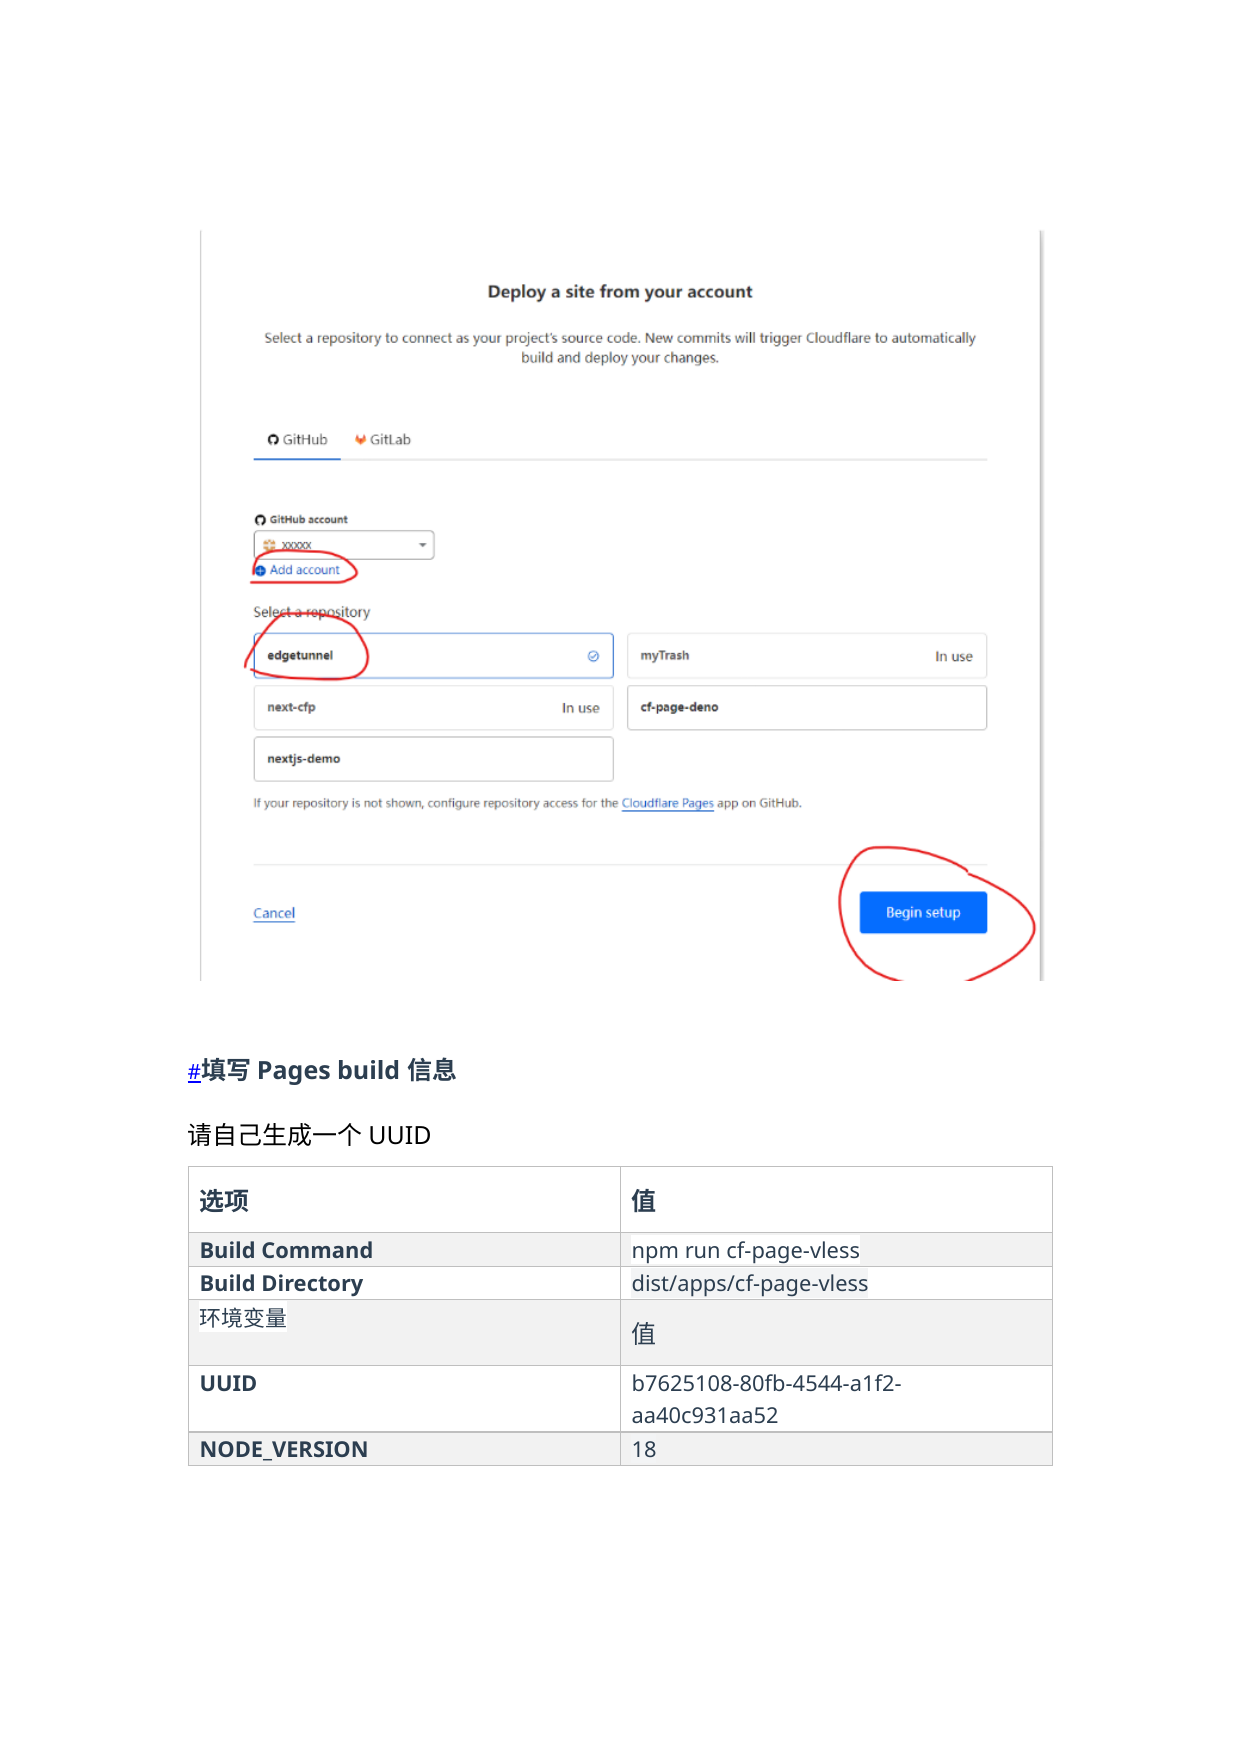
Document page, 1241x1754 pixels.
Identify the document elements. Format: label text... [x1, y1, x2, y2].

text 请自己生成一个 UUID [187, 1101, 1053, 1166]
table_cell dist/apps/cf-page-vless [621, 1267, 1052, 1299]
table_cell 18 [621, 1433, 1052, 1465]
table_cell NODE_VERSION [189, 1433, 620, 1465]
table_cell b7625108-80fb-4544-a1f2-aa40c931aa52 [621, 1366, 1052, 1431]
table_header 值 [621, 1167, 1052, 1232]
table_cell 值 [621, 1300, 1052, 1365]
table_header 选项 [189, 1167, 620, 1232]
picture [187, 227, 1053, 981]
table_cell npm run cf-page-vless [621, 1233, 1052, 1266]
table_cell Build Directory [189, 1267, 620, 1299]
table_cell UUID [189, 1366, 620, 1431]
text #填写 Pages build 信息 [187, 1036, 1053, 1101]
table_cell 环境变量 [189, 1300, 620, 1365]
table_cell Build Command [189, 1233, 620, 1266]
